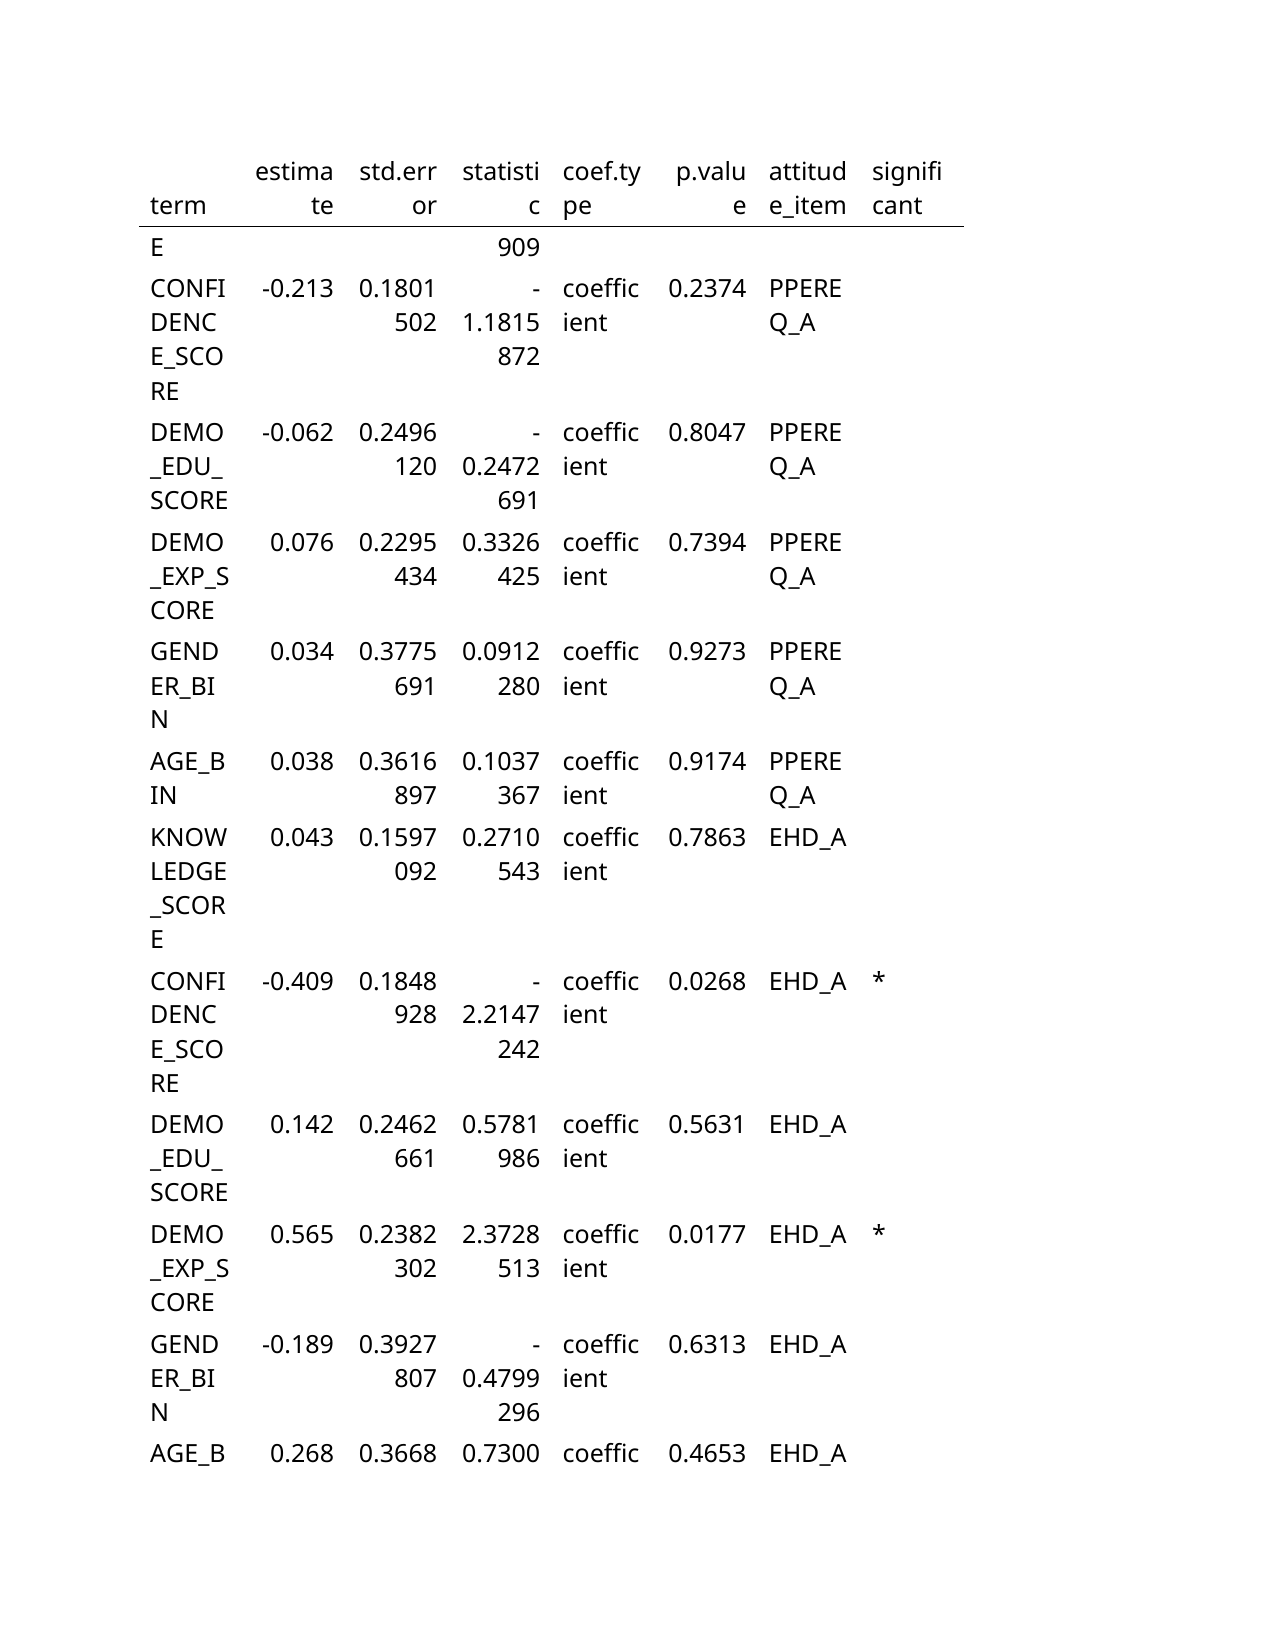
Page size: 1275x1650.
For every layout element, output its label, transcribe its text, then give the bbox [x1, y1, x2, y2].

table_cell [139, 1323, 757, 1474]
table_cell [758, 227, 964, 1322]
table_header p.value [654, 150, 757, 226]
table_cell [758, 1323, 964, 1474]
table_header term [139, 150, 242, 226]
table_header statistic [448, 150, 551, 226]
table_header estimate [242, 150, 345, 226]
table_header coef.type [551, 150, 654, 226]
table_header significant [861, 150, 964, 226]
table_header std.error [345, 150, 448, 226]
table_header attitude_item [758, 150, 861, 226]
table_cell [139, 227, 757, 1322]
